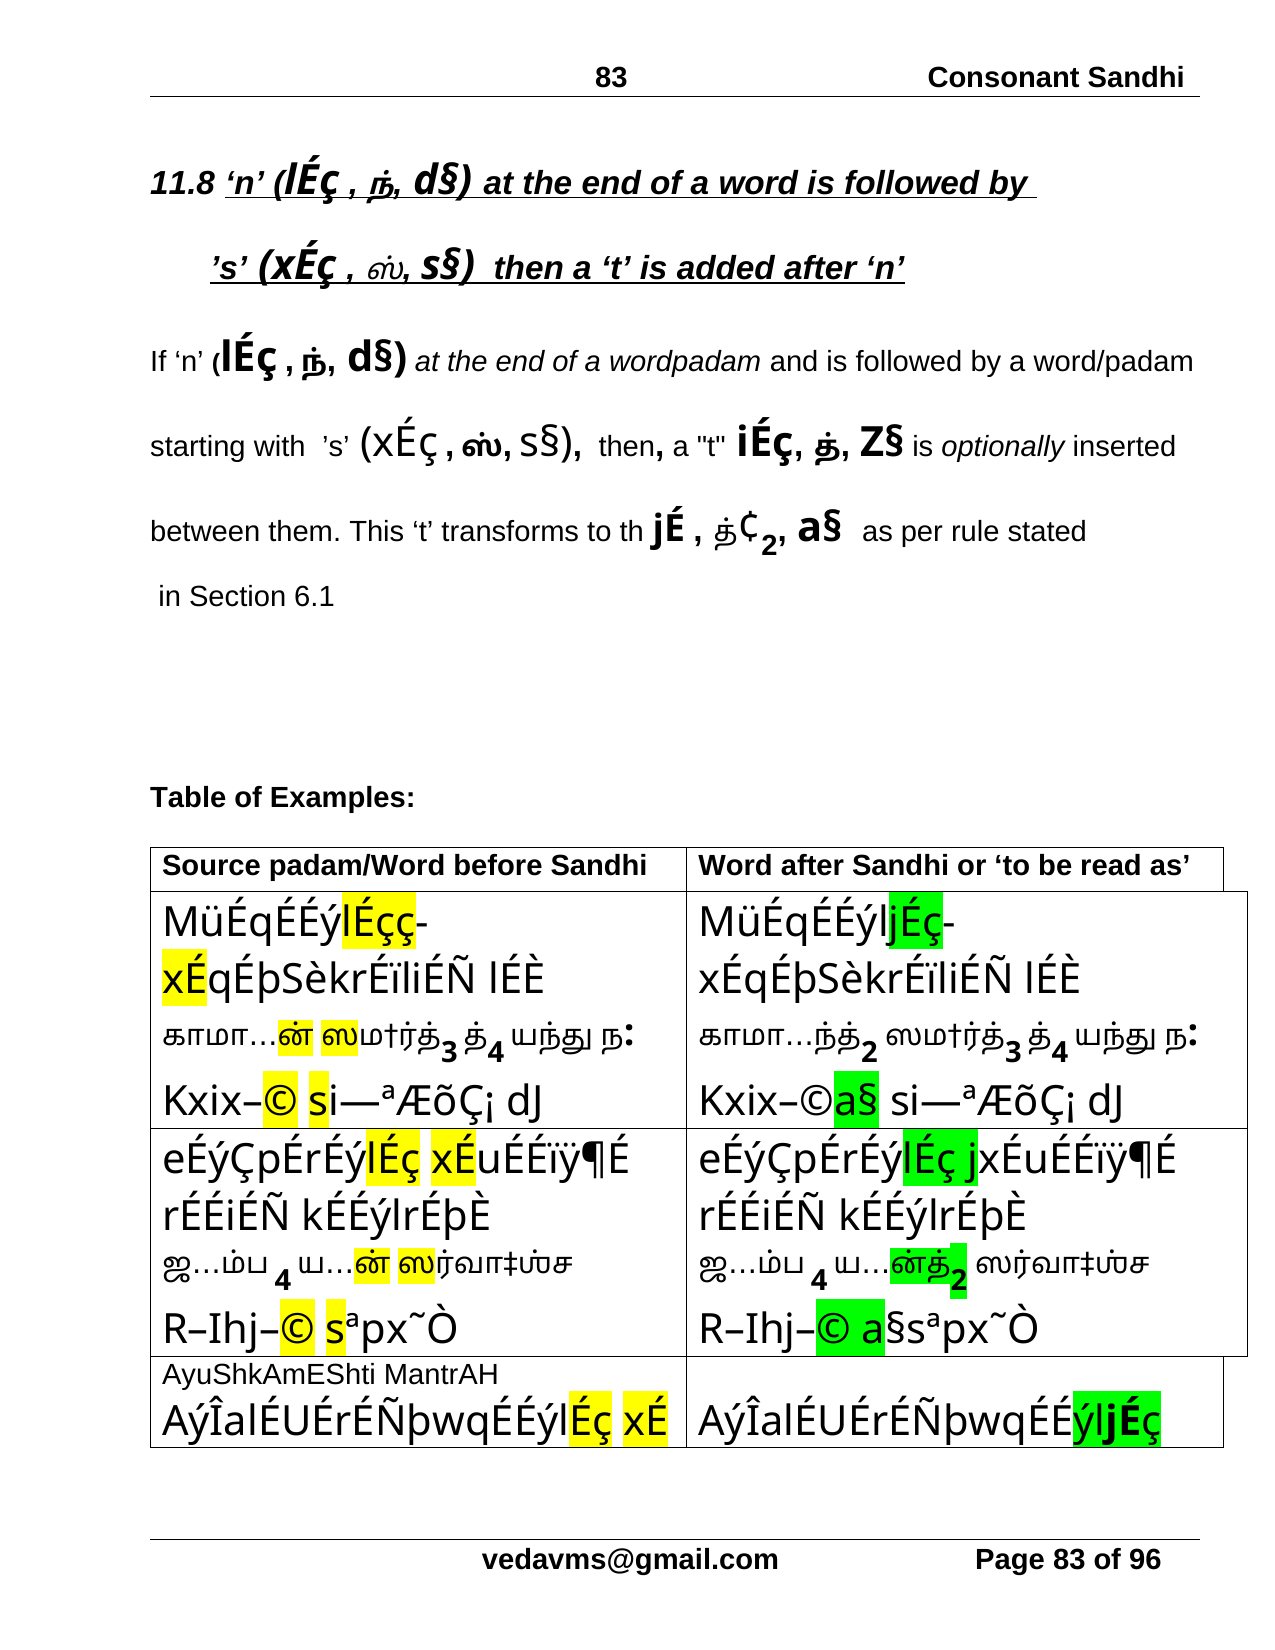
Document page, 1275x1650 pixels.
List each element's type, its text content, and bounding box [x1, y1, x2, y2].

table_header Source padam/Word before Sandhi [151, 848, 686, 891]
table_cell eÉýÇpÉrÉýlÉç jxÉuÉÉïÿ¶É rÉÉiÉÑ kÉÉýlrÉþÈ ஜ…ம்ப4ய…ன்த்2 ஸர்வா‡ஶ்ச R–Ihj–© a§sªpx˜Ò [687, 1129, 1247, 1356]
table_cell eÉýÇpÉrÉýlÉç xÉuÉÉïÿ¶É rÉÉiÉÑ kÉÉýlrÉþÈ ஜ…ம்ப4ய…ன் ஸர்வா‡ஶ்ச R–Ihj–© sªpx˜Ò [151, 1129, 686, 1356]
text If ‘n’ (lÉç , ந், d§) at the end of a wordpadam and is followed by a word/padam starting with ’s’ (xÉç , ஸ், s§), then, a "t" iÉç, த், Z§ is optionally inserted between them. This ‘t’ transforms to th jÉ , த்¢2, a§ as per rule stated in Section 6.1 [150, 326, 1200, 612]
table_cell MüÉqÉÉýljÉç-xÉqÉþSèkrÉïliÉÑ lÉÈ காமா…ந்த்2 ஸம†ர்த்3த்4யந்து ந: Kxix–©a§ si—ªÆõÇ¡ dJ [687, 892, 1247, 1128]
subtitle ‘n’ (lÉç , ந், d§) at the end of a word is followed by ’s’ (xÉç , ஸ், s§) then a ‘t’ is added after ‘n’ [150, 150, 1200, 292]
text Table of Examples: [150, 780, 1200, 813]
table_cell MüÉqÉÉýlÉçç-xÉqÉþSèkrÉïliÉÑ lÉÈ காமா…ன் ஸம†ர்த்3த்4யந்து ந: Kxix–© si—ªÆõÇ¡ dJ [151, 892, 686, 1128]
table_header Word after Sandhi or ‘to be read as’ [687, 848, 1223, 891]
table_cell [151, 1357, 686, 1447]
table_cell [687, 1357, 1223, 1447]
